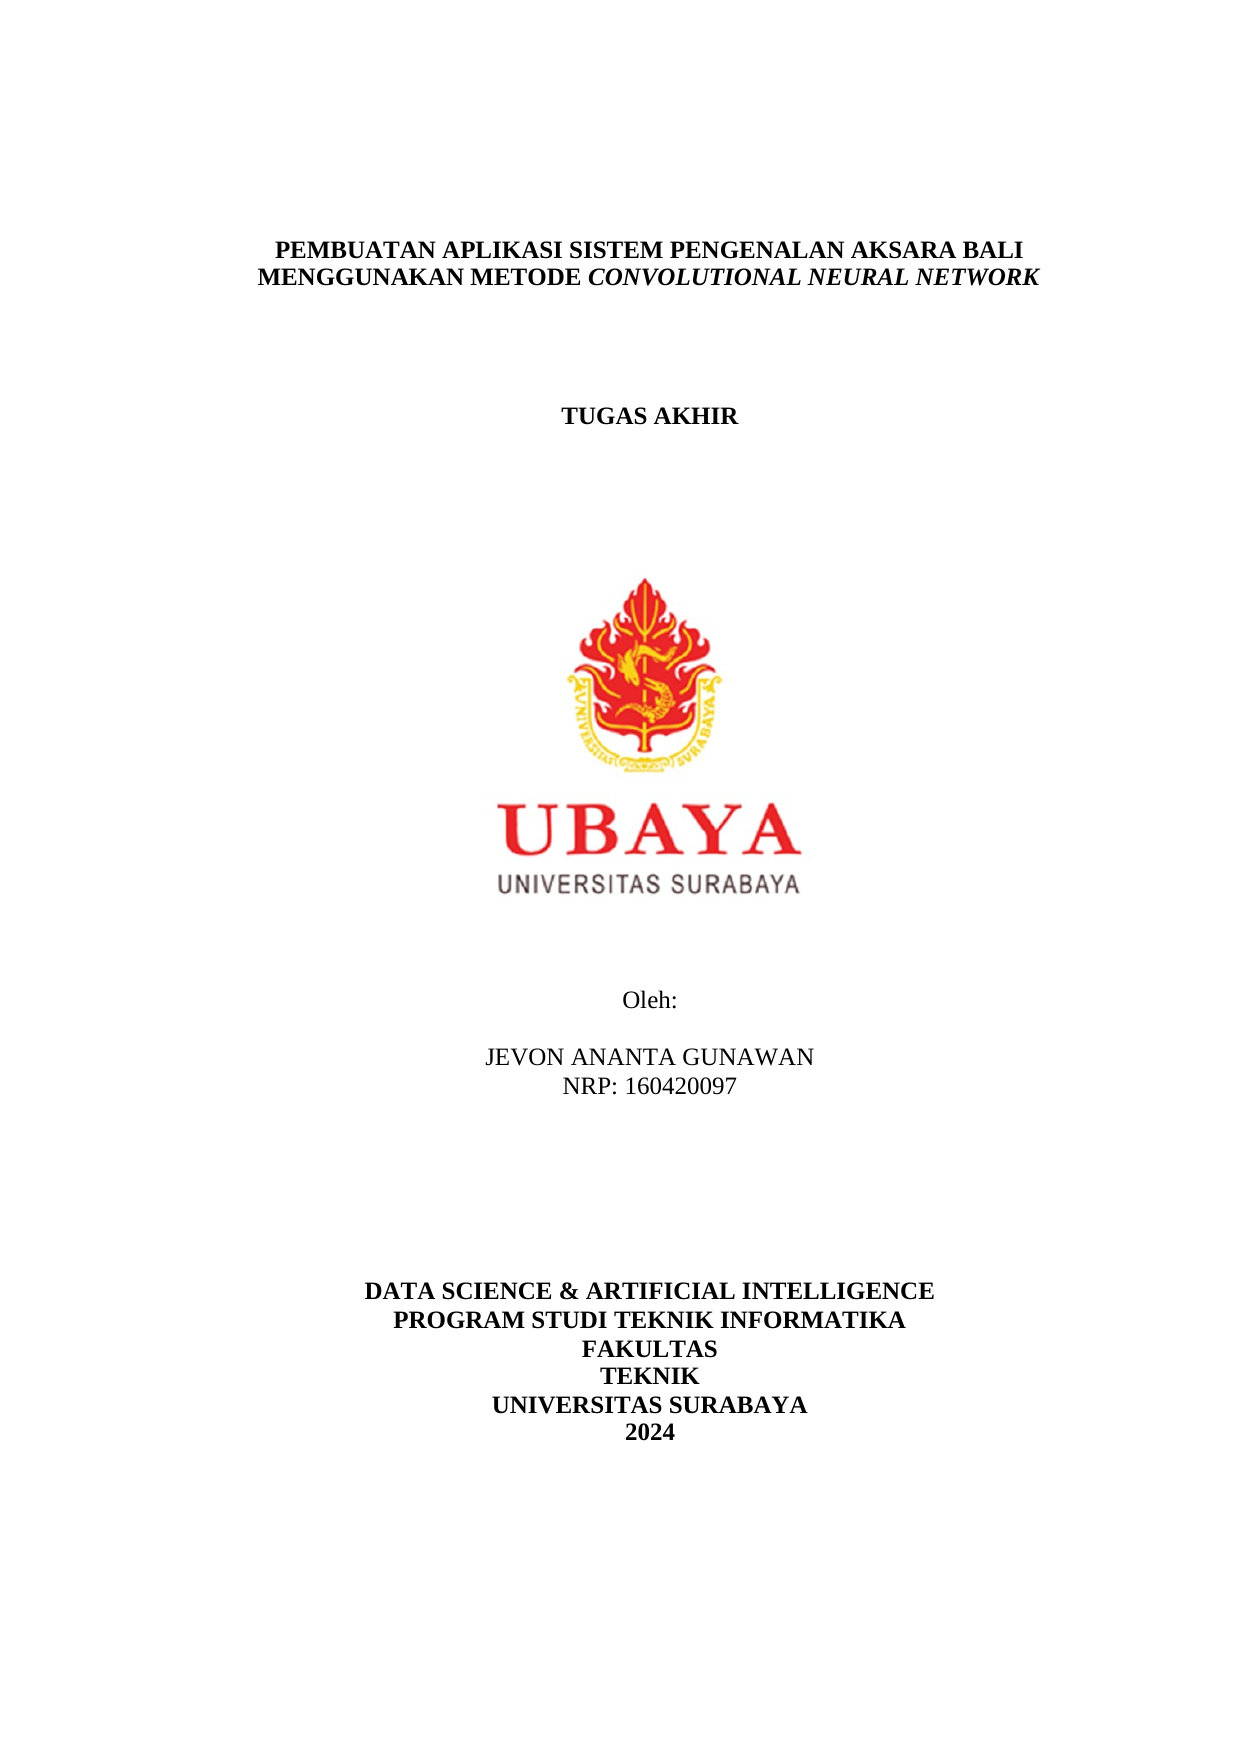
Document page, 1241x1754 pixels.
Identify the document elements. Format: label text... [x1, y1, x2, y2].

text UNIVERSITAS SURABAYA [487, 1390, 812, 1418]
picture [484, 561, 814, 915]
text Oleh: [618, 985, 682, 1013]
text JEVON ANANTA GUNAWAN NRP: 160420097 [462, 1042, 838, 1100]
text TUGAS AKHIR [557, 401, 742, 430]
text DATA SCIENCE & ARTIFICIAL INTELLIGENCE PROGRAM STUDI TEKNIK INFORMATIKA FAKULTAS [362, 1276, 938, 1362]
text 2024 [620, 1418, 679, 1446]
text TEKNIK [595, 1362, 704, 1389]
